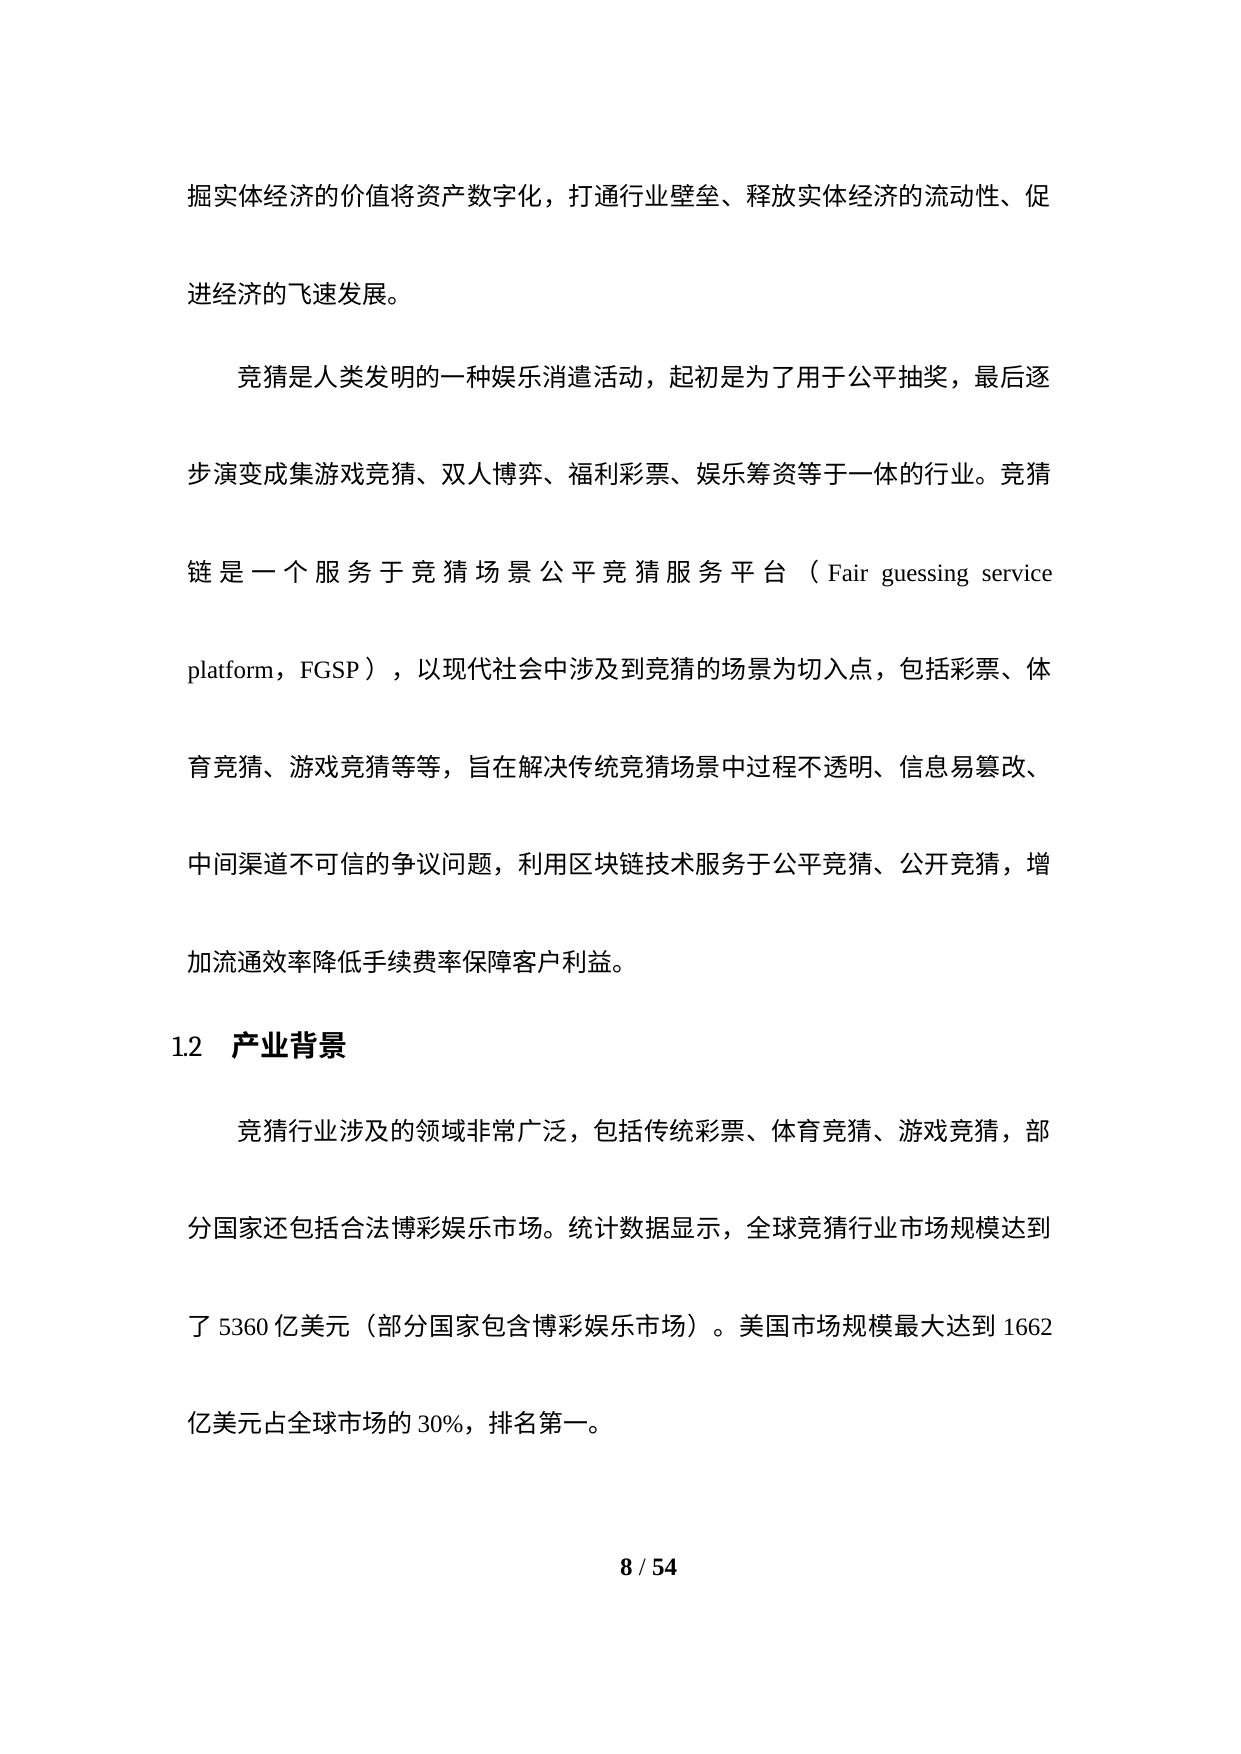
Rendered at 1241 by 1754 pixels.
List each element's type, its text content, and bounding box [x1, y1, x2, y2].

subtitle 产业背景 [172, 1011, 1053, 1076]
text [187, 162, 1053, 325]
text 竞猜是人类发明的一种娱乐消遣活动，起初是为了用于公平抽奖，最后逐步演变成集游戏竞猜、双人博弈、福利彩票、娱乐筹资等于一体的行业。竞猜链是一个服务于竞猜场景公平竞猜服务平台（Fair guessing service platform，FGSP ），以现代社会中涉及到竞猜的场景为切入点，包括彩票、体育竞猜、游戏竞猜等等，旨在解决传统竞猜场景中过程不透明、信息易篡改、中间渠道不可信的争议问题，利用区块链技术服务于公平竞猜、公开竞猜，增加流通效率降低手续费率保障客户利益。 [187, 343, 1053, 993]
text 竞猜行业涉及的领域非常广泛，包括传统彩票、体育竞猜、游戏竞猜，部分国家还包括合法博彩娱乐市场。统计数据显示，全球竞猜行业市场规模达到了5360亿美元（部分国家包含博彩娱乐市场）。美国市场规模最大达到1662亿美元占全球市场的30%，排名第一。 [187, 1097, 1053, 1454]
